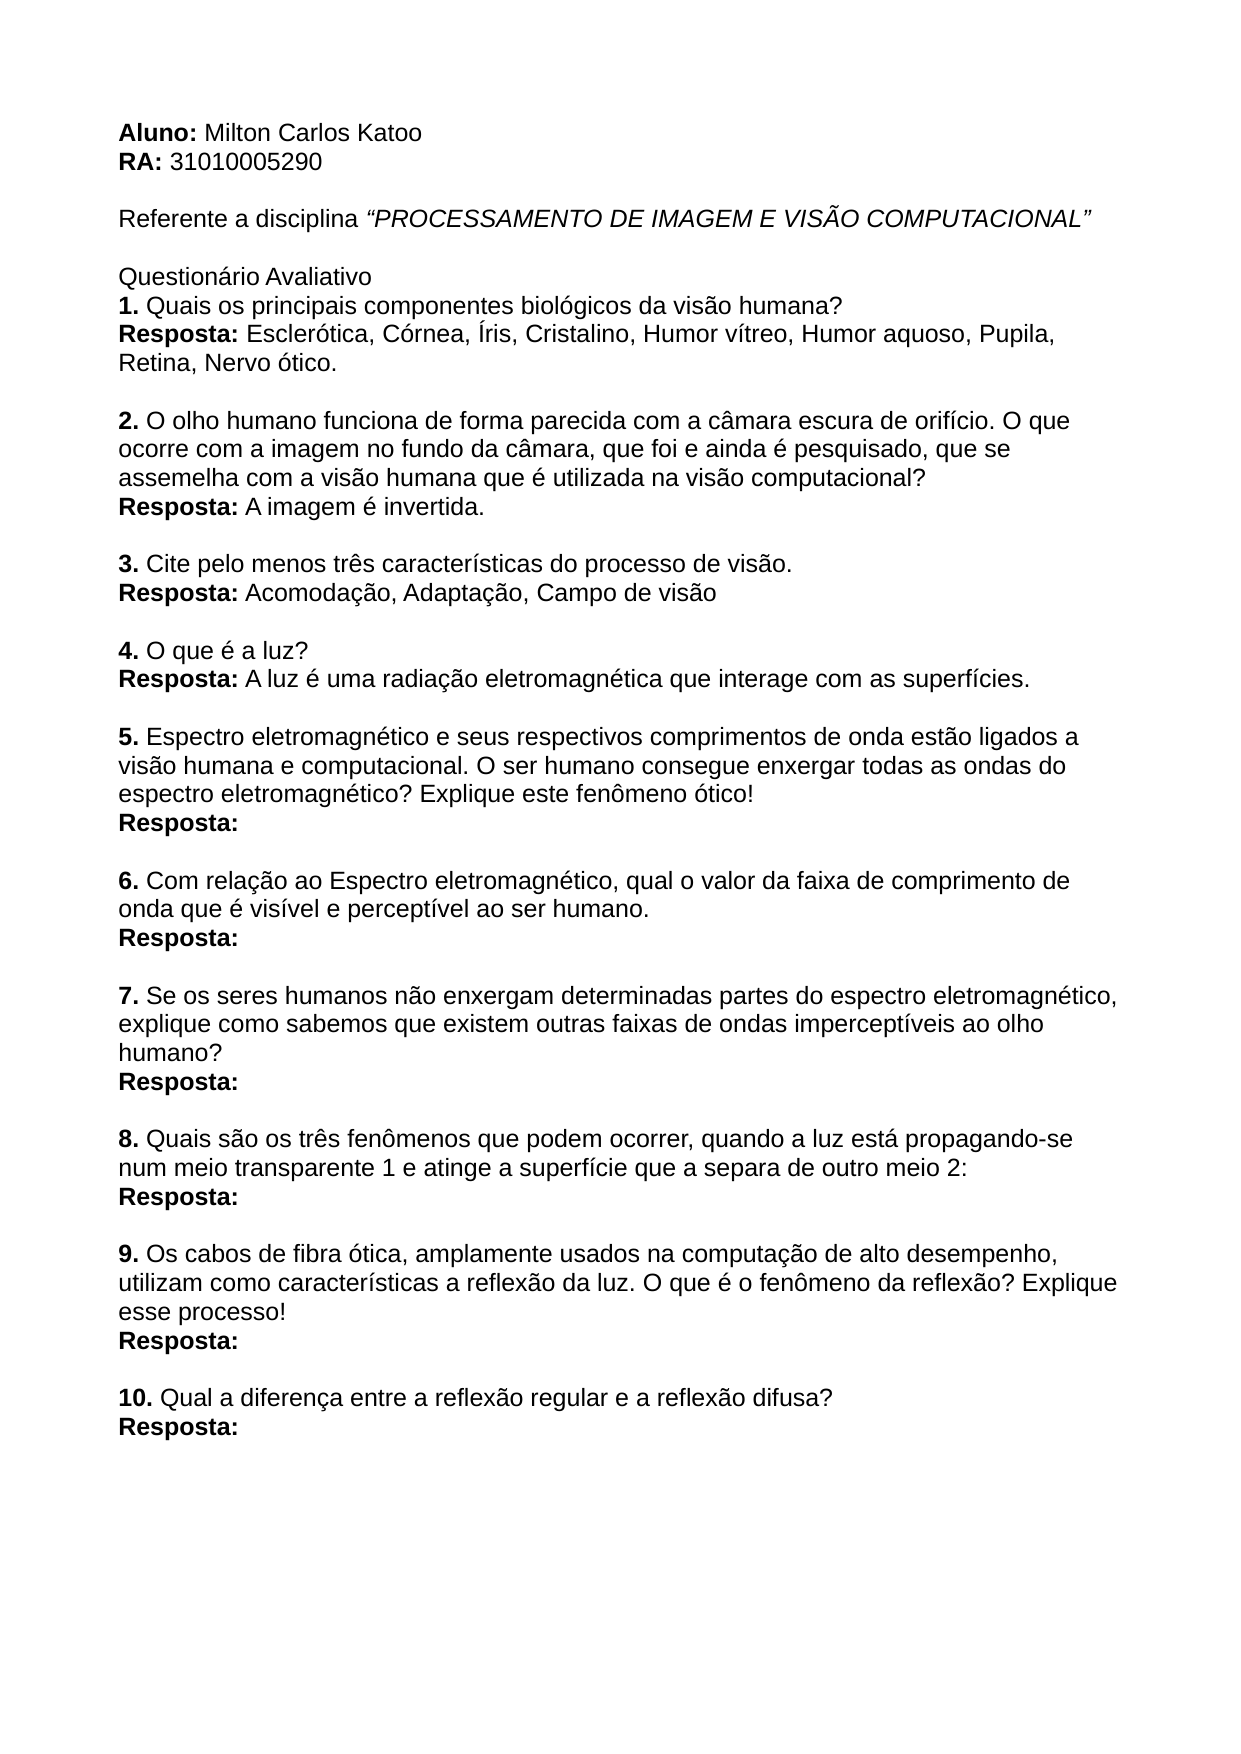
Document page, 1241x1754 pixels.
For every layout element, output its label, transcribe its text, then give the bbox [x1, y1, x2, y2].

text Resposta: [118, 808, 1122, 837]
text 4. O que é a luz? [118, 636, 1122, 664]
text 7. Se os seres humanos não enxergam determinadas partes do espectro eletromagnético, explique como sabemos que existem outras faixas de ondas imperceptíveis ao olho humano? [118, 981, 1122, 1067]
text 6. Com relação ao Espectro eletromagnético, qual o valor da faixa de comprimento de onda que é visível e perceptível ao ser humano. [118, 866, 1122, 923]
text RA: 31010005290 [118, 147, 1122, 176]
text 3. Cite pelo menos três características do processo de visão. [118, 549, 1122, 578]
text Resposta: [118, 1182, 1122, 1211]
text Aluno: Milton Carlos Katoo [118, 118, 1122, 147]
text 1. Quais os principais componentes biológicos da visão humana? [118, 291, 1122, 319]
text 5. Espectro eletromagnético e seus respectivos comprimentos de onda estão ligados a visão humana e computacional. O ser humano consegue enxergar todas as ondas do espectro eletromagnético? Explique este fenômeno ótico! [118, 722, 1122, 808]
text 10. Qual a diferença entre a reflexão regular e a reflexão difusa? [118, 1383, 1122, 1412]
text Resposta: A luz é uma radiação eletromagnética que interage com as superfícies. [118, 664, 1122, 693]
text Resposta: Esclerótica, Córnea, Íris, Cristalino, Humor vítreo, Humor aquoso, Pupila, Retina, Nervo ótico. [118, 319, 1122, 377]
text Questionário Avaliativo [118, 262, 1122, 291]
text Resposta: [118, 1067, 1122, 1096]
text 8. Quais são os três fenômenos que podem ocorrer, quando a luz está propagando-se num meio transparente 1 e atinge a superfície que a separa de outro meio 2: [118, 1124, 1122, 1182]
text Resposta: Acomodação, Adaptação, Campo de visão [118, 578, 1122, 607]
text 2. O olho humano funciona de forma parecida com a câmara escura de orifício. O que ocorre com a imagem no fundo da câmara, que foi e ainda é pesquisado, que se assemelha com a visão humana que é utilizada na visão computacional? [118, 406, 1122, 492]
text Referente a disciplina “PROCESSAMENTO DE IMAGEM E VISÃO COMPUTACIONAL” [118, 204, 1122, 233]
text Resposta: [118, 1412, 1122, 1441]
text Resposta: [118, 923, 1122, 952]
text Resposta: [118, 1326, 1122, 1354]
text 9. Os cabos de fibra ótica, amplamente usados na computação de alto desempenho, utilizam como características a reflexão da luz. O que é o fenômeno da reflexão? Explique esse processo! [118, 1239, 1122, 1326]
text Resposta: A imagem é invertida. [118, 492, 1122, 521]
